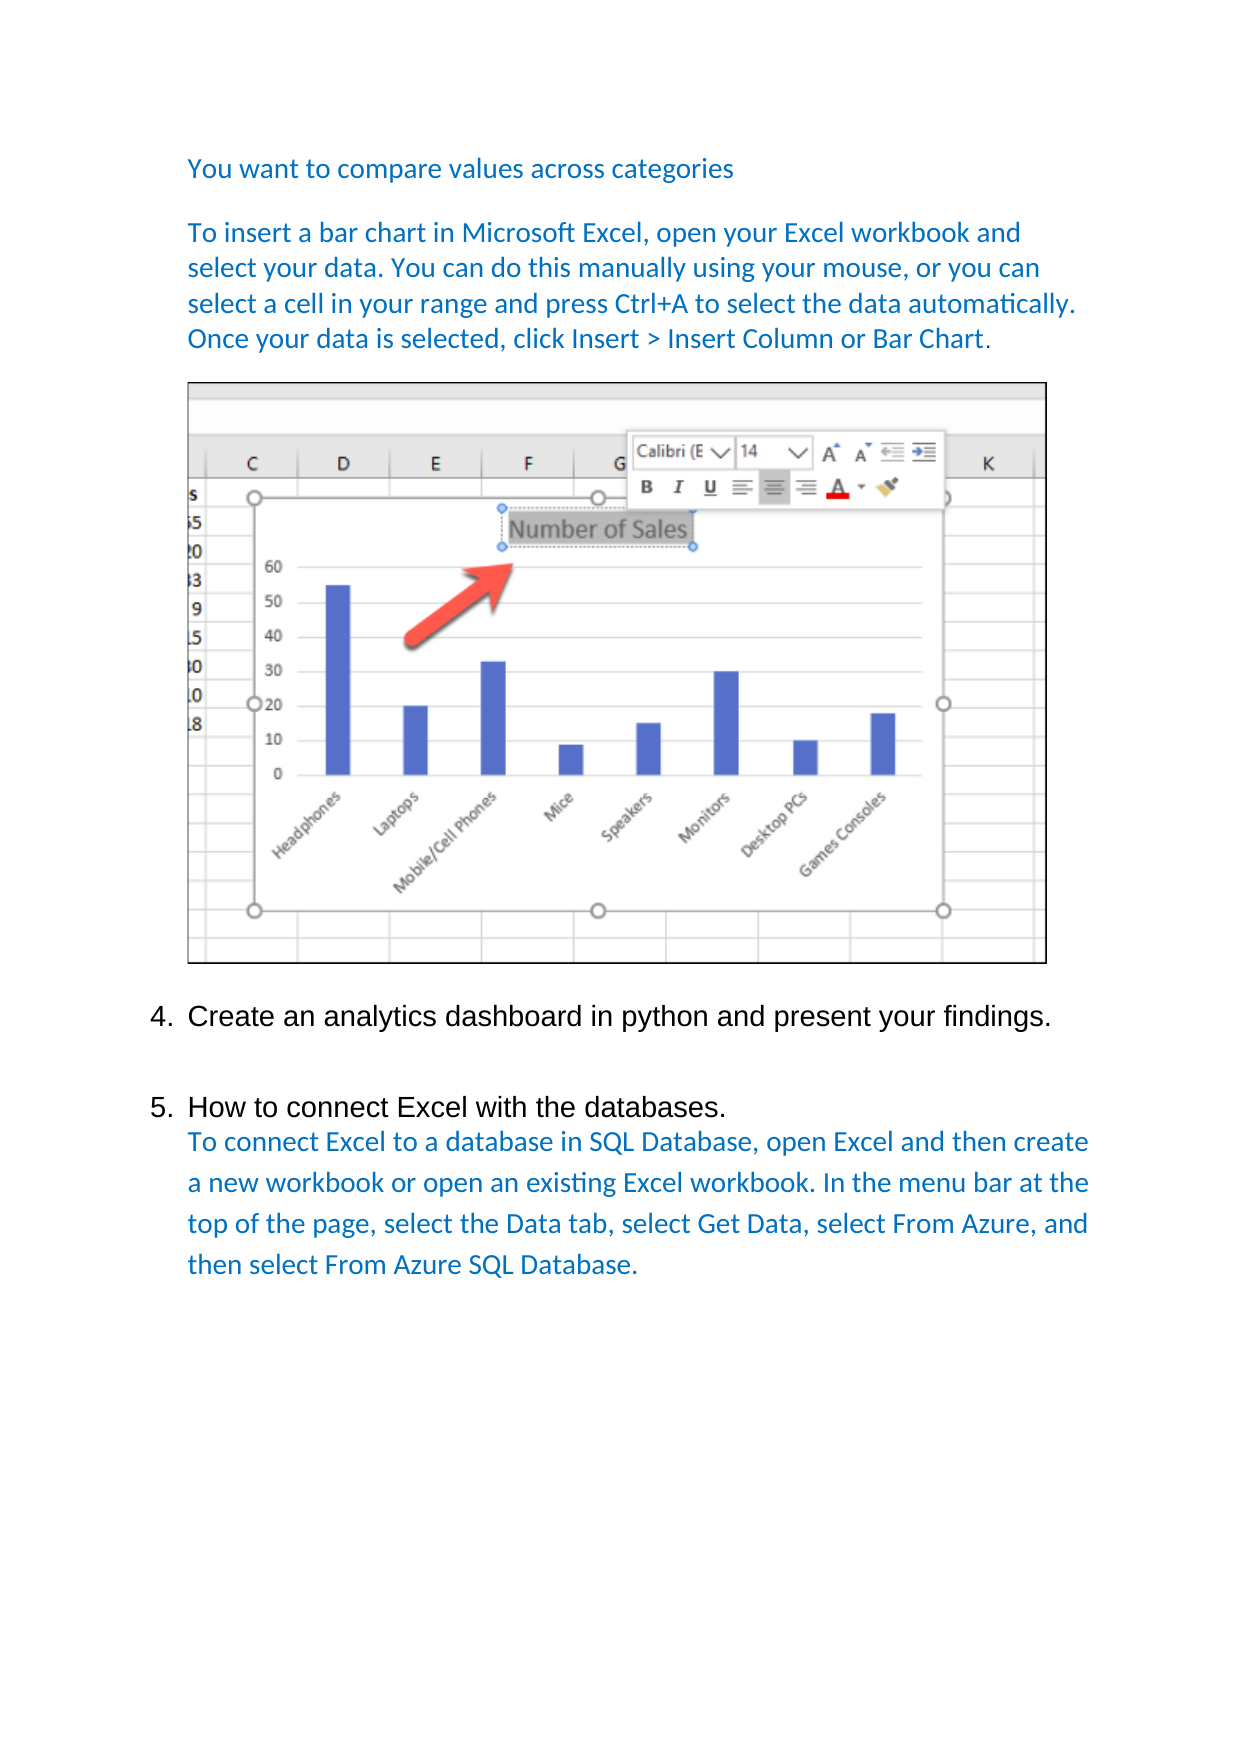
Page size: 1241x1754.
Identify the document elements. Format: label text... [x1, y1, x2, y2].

picture [187, 382, 1047, 964]
text To connect Excel to a database in SQL Database, open Excel and then create a new workbook or open an existing Excel workbook. In the menu bar at the top of the page, select the Data tab, select Get Data, select From Azure, and then select From Azure SQL Database. [187, 1221, 1090, 1282]
list Create an analytics dashboard in python and present your findings. [150, 999, 1090, 1033]
text To connect Excel to a database in SQL Database, open Excel and then create a new workbook or open an existing Excel workbook. In the menu bar at the top of the page, select the Data tab, select Get Data, select From Azure, and then select From Azure SQL Database. [187, 1134, 1090, 1220]
list How to connect Excel with the databases. [150, 1090, 1090, 1123]
